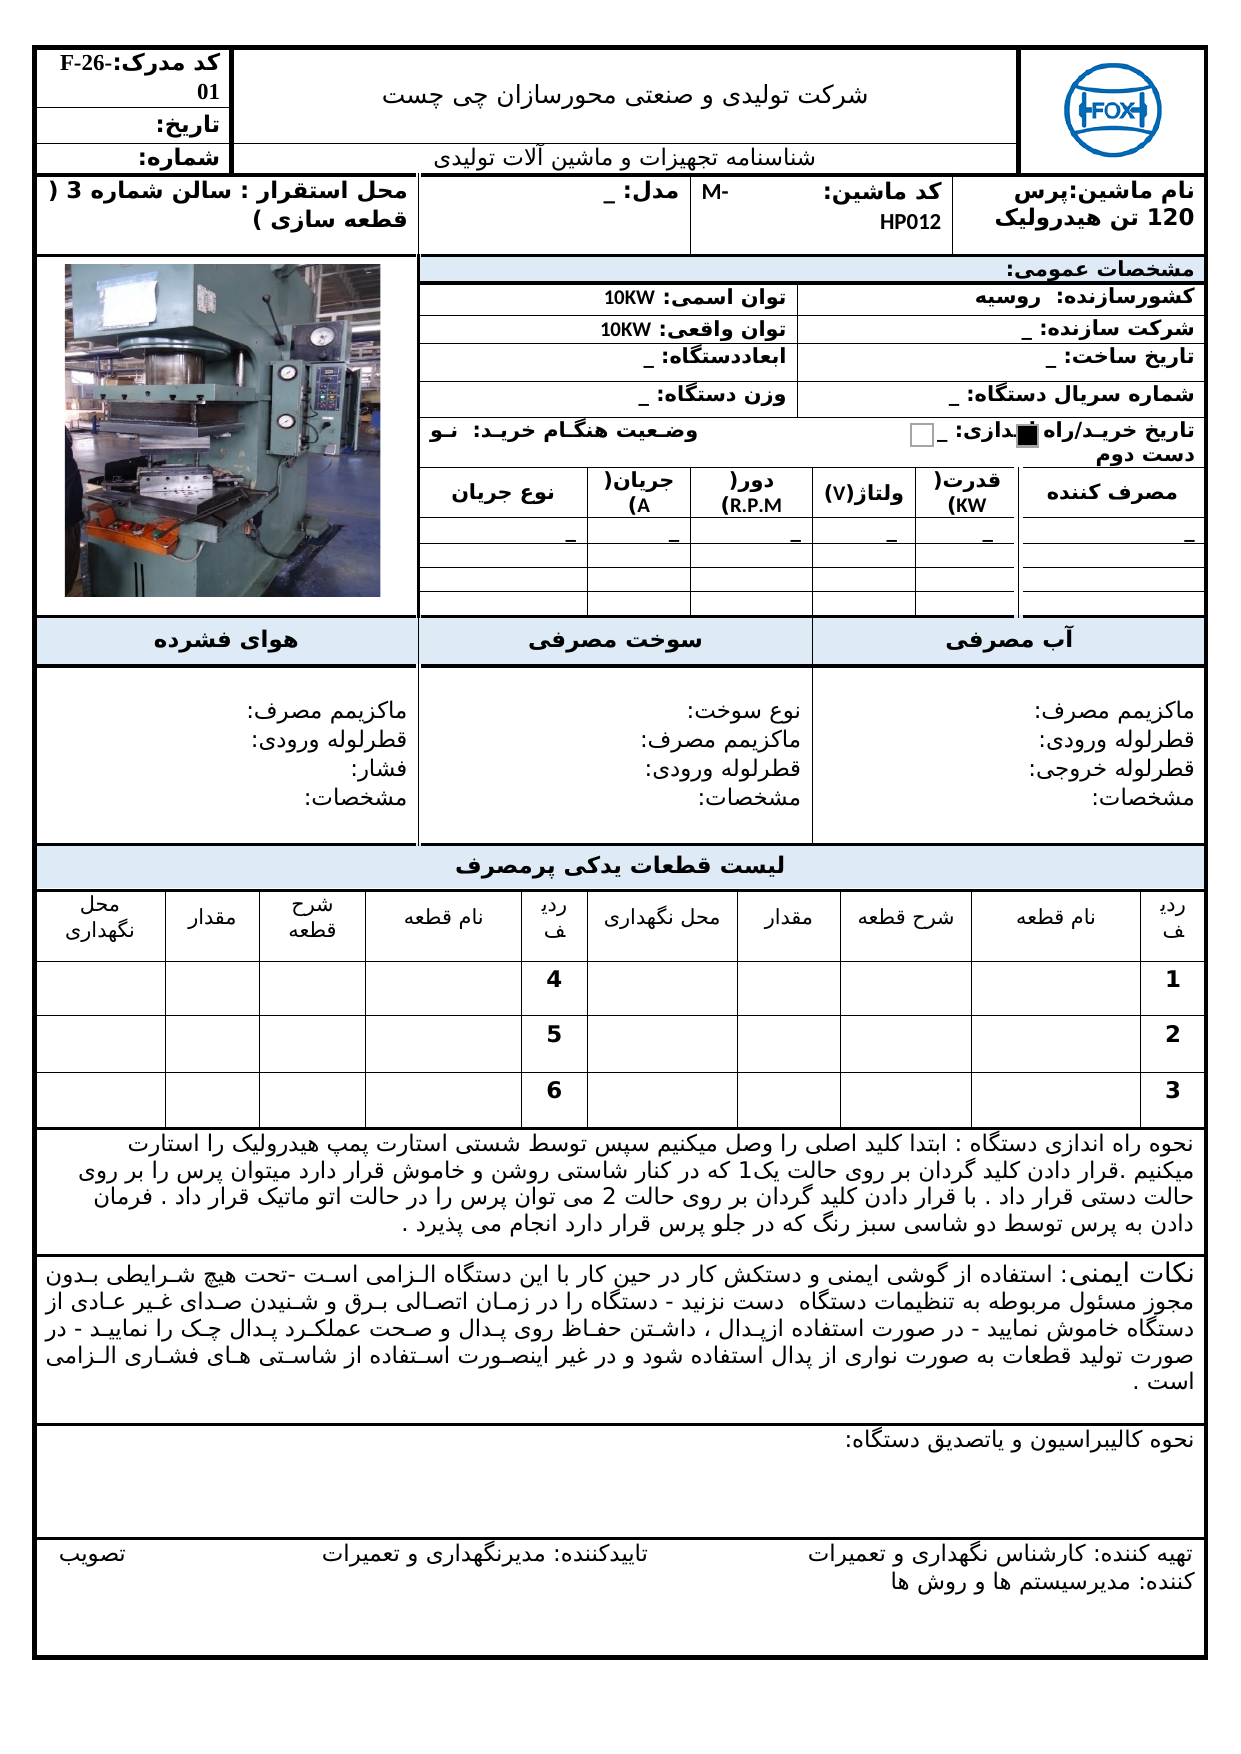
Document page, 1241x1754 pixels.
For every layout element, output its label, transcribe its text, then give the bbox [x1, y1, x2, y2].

table_cell ابعاددستگاه: _ [420, 344, 797, 381]
table_cell آب مصرفی [813, 615, 1204, 664]
table_cell مصرف کننده [1019, 467, 1204, 517]
table_cell تاریخ: [37, 108, 229, 143]
table_cell شناسنامه تجهیزات و ماشین آلات تولیدی [234, 144, 1016, 172]
table_cell [366, 962, 521, 1015]
table_cell [972, 1073, 1140, 1127]
table_header کد مدرک:F-26-01 [37, 50, 229, 107]
table_cell [841, 1073, 971, 1127]
table_cell [366, 1073, 521, 1127]
table_cell [1019, 591, 1204, 614]
table_cell قدرت(KW) [916, 467, 1018, 517]
table_cell محل نگهداری [588, 892, 737, 961]
table_cell نام قطعه [366, 892, 521, 961]
table_cell [691, 592, 812, 614]
table_cell [260, 1073, 365, 1127]
table_cell [420, 568, 587, 591]
table_cell [366, 1016, 521, 1072]
table_cell نحوه کالیبراسیون و یاتصدیق دستگاه: [37, 1426, 1204, 1537]
table_cell [738, 1016, 840, 1072]
table_cell [972, 962, 1140, 1015]
table_cell [37, 962, 165, 1015]
table_cell کد ماشین: M-HP012 [691, 177, 952, 254]
table_cell [813, 568, 915, 591]
table_cell مقدار [738, 892, 840, 961]
table_cell جریان(A) [588, 468, 690, 517]
table_cell [588, 1016, 737, 1072]
table_cell [916, 543, 1018, 567]
table_cell نوع جریان [420, 468, 587, 517]
table_cell توان اسمی: 10KW [420, 285, 797, 315]
table_cell [37, 1073, 165, 1127]
table_cell مقدار [166, 892, 259, 961]
table_cell تاریخ خرید/راه اندازی: _ وضعیت هنگام خرید: نو دست دوم [420, 418, 1204, 467]
table_cell [916, 591, 1018, 614]
table_cell لیست قطعات یدکی پرمصرف [37, 843, 1204, 888]
table_cell _ [813, 518, 915, 543]
table_cell [916, 567, 1018, 591]
table_cell [813, 544, 915, 567]
table_cell تهیه کننده: کارشناس نگهداری و تعمیرات تاییدکننده: مدیرنگهداری و تعمیرات تصویب کننده: مدیرسیستم ها و روش ها [37, 1540, 1204, 1655]
table_cell _ [1019, 517, 1204, 543]
table_cell _ [916, 517, 1018, 543]
table_cell نام ماشین:پرس 120 تن هیدرولیک [953, 177, 1204, 254]
table_cell [1019, 567, 1204, 591]
table_cell 6 [522, 1073, 587, 1127]
picture [64, 264, 381, 597]
table_cell [420, 544, 587, 567]
table_cell 1 [1141, 962, 1204, 1015]
table_cell [738, 962, 840, 1015]
table_cell [37, 254, 417, 614]
table_cell مدل: _ [419, 173, 690, 254]
table_cell [588, 568, 690, 591]
table_cell [738, 1073, 840, 1127]
table_cell ولتاژ(V) [813, 468, 915, 517]
table_cell ردیف [1141, 892, 1204, 961]
table_cell _ [420, 518, 587, 543]
table_cell [420, 592, 587, 614]
table_cell محل استقرار : سالن شماره 3 ( قطعه سازی ) [37, 173, 418, 254]
table_cell _ [588, 518, 690, 543]
table_cell ماکزیمم مصرف: قطرلوله ورودی: قطرلوله خروجی: مشخصات: [813, 668, 1204, 842]
table_cell محل نگهداری [37, 892, 165, 961]
table_cell 2 [1141, 1016, 1204, 1072]
table_cell هوای فشرده [37, 615, 418, 664]
table_header شرکت تولیدی و صنعتی محورسازان چی چست [234, 50, 1016, 143]
table_cell _ [691, 518, 812, 543]
table_cell [588, 544, 690, 567]
table_cell [588, 1073, 737, 1127]
table_cell [260, 962, 365, 1015]
table_cell سوخت مصرفی [419, 615, 812, 664]
table_cell تاریخ ساخت: _ [798, 344, 1204, 381]
table_cell وزن دستگاه: _ [420, 382, 797, 417]
table_cell 5 [522, 1016, 587, 1072]
table_cell [260, 1016, 365, 1072]
table_cell ماکزیمم مصرف: قطرلوله ورودی: فشار: مشخصات: [37, 664, 418, 842]
table_cell نوع سوخت: ماکزیمم مصرف: قطرلوله ورودی: مشخصات: [419, 664, 812, 842]
table_cell 3 [1141, 1073, 1204, 1127]
table_cell [813, 592, 915, 614]
table_cell [166, 1073, 259, 1127]
table_cell [691, 568, 812, 591]
table_cell [166, 962, 259, 1015]
table_cell نحوه راه اندازی دستگاه : ابتدا کلید اصلی را وصل میکنیم سپس توسط شستی استارت پمپ هیدرولیک را استارت میکنیم .قرار دادن کلید گردان بر روی حالت یک1 که در کنار شاستی روشن و خاموش قرار دارد میتوان پرس را بر روی حالت دستی قرار داد . با قرار دادن کلید گردان بر روی حالت 2 می توان پرس را در حالت اتو ماتیک قرار داد . فرمان دادن به پرس توسط دو شاسی سبز رنگ که در جلو پرس قرار دارد انجام می پذیرد . [37, 1130, 1204, 1254]
table_cell 4 [522, 962, 587, 1015]
table_cell [841, 962, 971, 1015]
table_cell ردیف [522, 892, 587, 961]
table_cell [691, 544, 812, 567]
table_cell [588, 962, 737, 1015]
table_cell [166, 1016, 259, 1072]
table_cell شرح قطعه [841, 892, 971, 961]
table_cell شرکت سازنده: _ [798, 316, 1204, 343]
table_cell شماره: [37, 144, 229, 172]
table_header [1021, 50, 1204, 172]
table_cell نکات ایمنی: استفاده از گوشی ایمنی و دستکش کار در حین کار با این دستگاه الزامی است -تحت هیچ شرایطی بدون مجوز مسئول مربوطه به تنظیمات دستگاه دست نزنید - دستگاه را در زمان اتصالی برق و شنیدن صدای غیر عادی از دستگاه خاموش نمایید - در صورت استفاده ازپدال ، داشتن حفاظ روی پدال و صحت عملکرد پدال چک را نمایید - در صورت تولید قطعات به صورت نواری از پدال استفاده شود و در غیر اینصورت استفاده از شاستی های فشاری الزامی است . [37, 1257, 1204, 1423]
table_cell [37, 1016, 165, 1072]
table_cell [1019, 543, 1204, 567]
table_cell کشورسازنده: روسیه [798, 285, 1204, 315]
table_cell شماره سریال دستگاه: _ [798, 382, 1204, 417]
table_cell مشخصات عمومی: [420, 254, 1204, 281]
table_cell توان واقعی: 10KW [420, 316, 797, 343]
table_cell شرح قطعه [260, 892, 365, 961]
table_cell دور(R.P.M) [691, 468, 812, 517]
table_cell نام قطعه [972, 892, 1140, 961]
table_cell [841, 1016, 971, 1072]
table_cell [972, 1016, 1140, 1072]
table_cell [588, 592, 690, 614]
